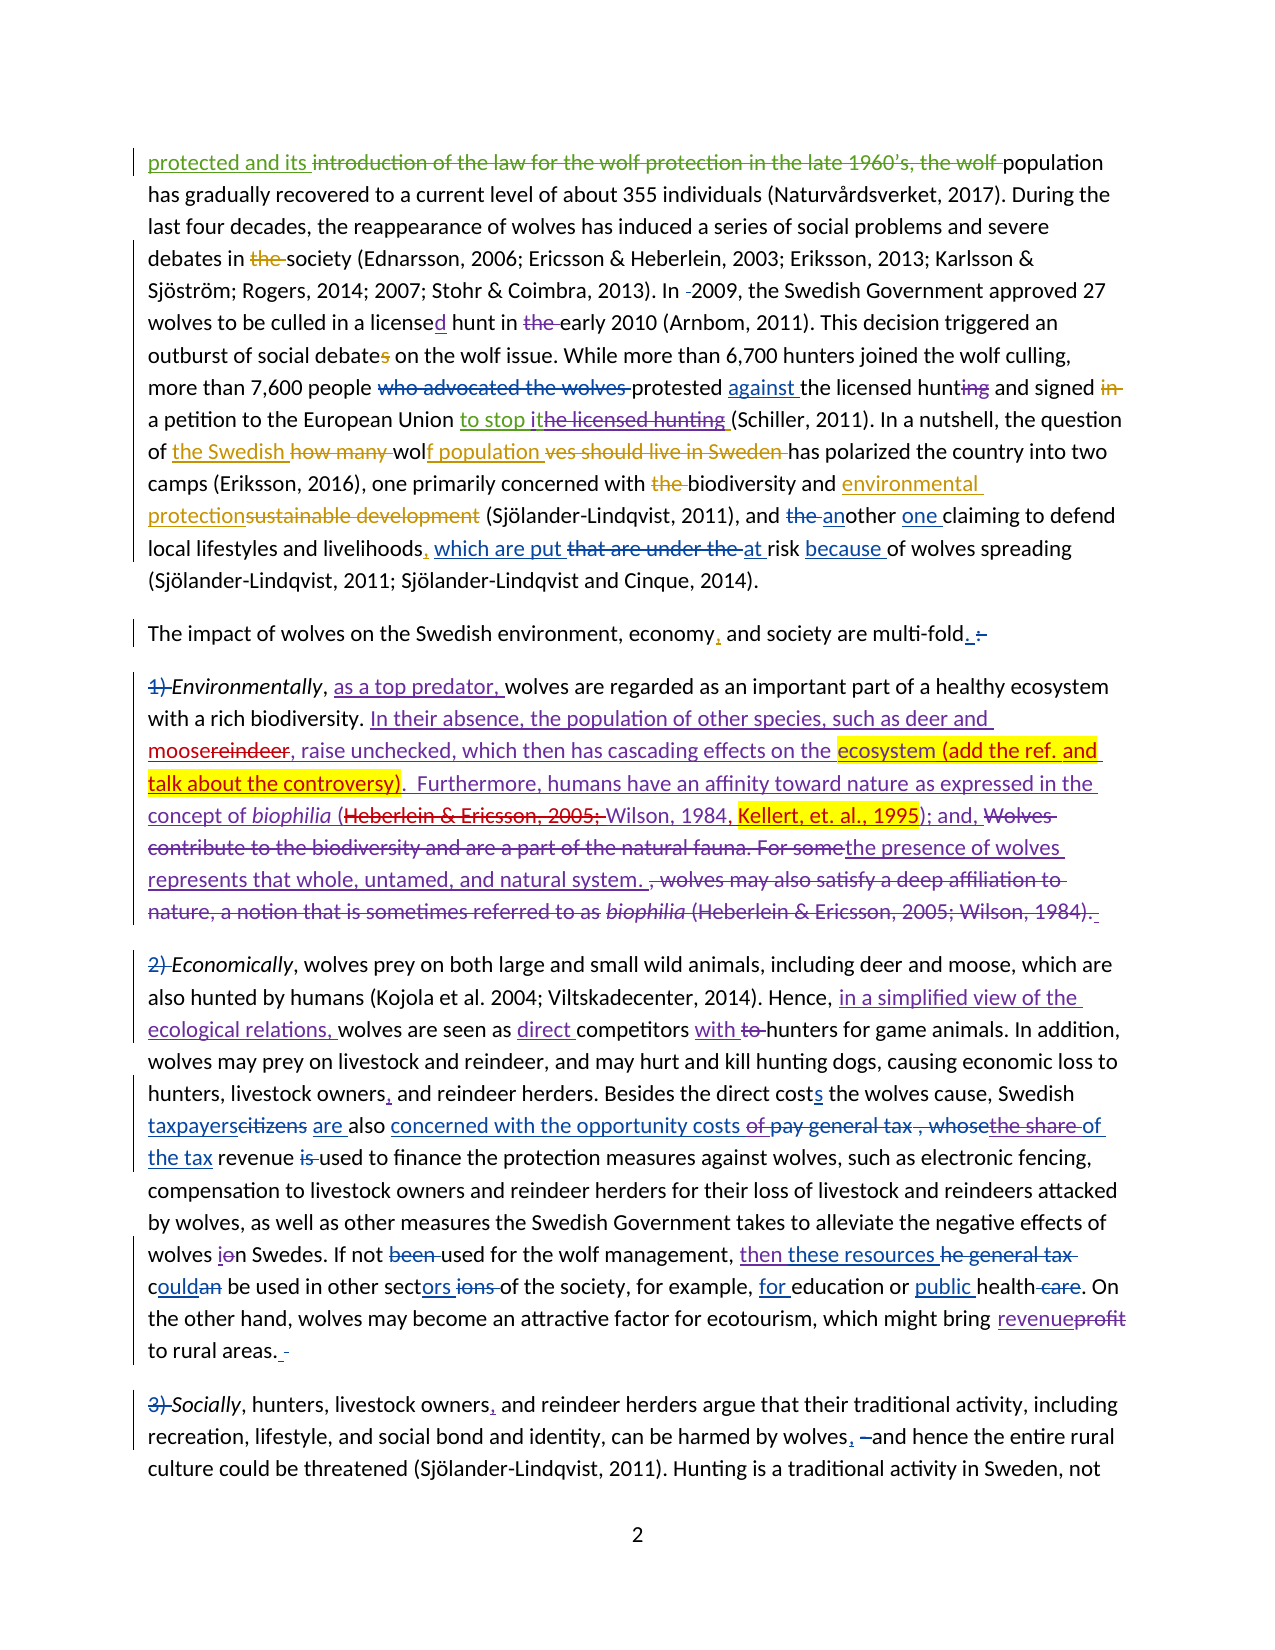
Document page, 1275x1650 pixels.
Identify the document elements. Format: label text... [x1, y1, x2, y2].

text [148, 1390, 1127, 1482]
text Environmentally, wolves are regarded as an important part of a healthy ecosystem with a rich biodiversity. [148, 672, 1127, 925]
text The impact of wolves on the Swedish environment, economy and society are multi-fold [148, 619, 1127, 647]
text Economically, wolves prey on both large and small wild animals, including deer and moose, which are also hunted by humans (Kojola et al. 2004; Viltskadecenter, 2014). Hence, wolves are seen as competitors hunters for game animals. In addition, wolves may prey on livestock and reindeer, and may hurt and kill hunting dogs, causing economic loss to hunters, livestock owners and reindeer herders. Besides the direct cost the wolves cause, Swedish also revenue used to finance the protection measures against wolves, such as electronic fencing, compensation to livestock owners and reindeer herders for their loss of livestock and reindeers attacked by wolves, as well as other measures the Swedish Government takes to alleviate the negative effects of wolves n Swedes. If not used for the wolf management, c be used in other sectof the society, for example, education or health. On the other hand, wolves may become an attractive factor for ecotourism, which might bring to rural areas. [148, 950, 1127, 1365]
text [148, 148, 1127, 594]
